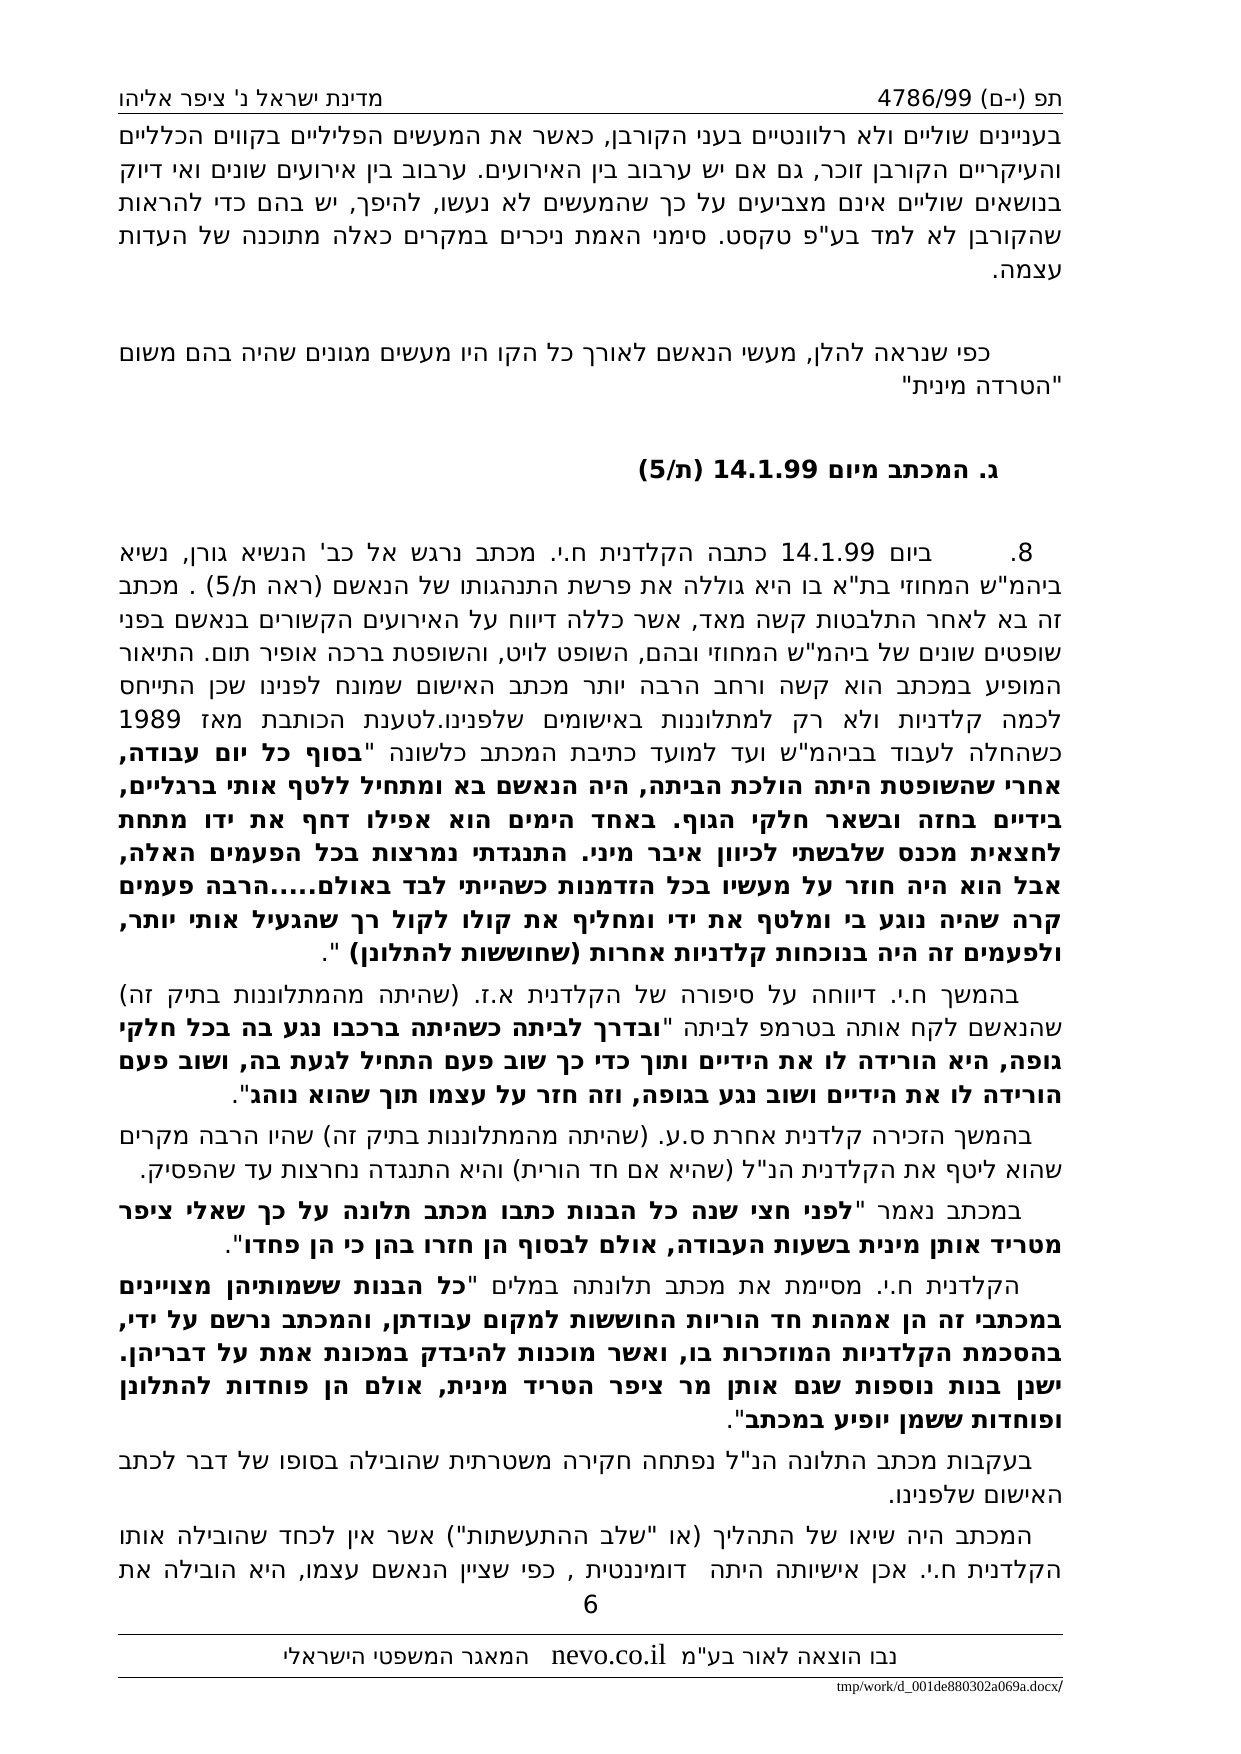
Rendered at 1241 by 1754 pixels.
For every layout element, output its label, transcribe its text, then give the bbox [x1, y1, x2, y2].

text בעקבות מכתב התלונה הנ"ל נפתחה חקירה משטרתית שהובילה בסופו של דבר לכתב האישום שלפנינו.ו [118, 1443, 1063, 1510]
text במכתב נאמר "לפני חצי שנה כל הבנות כתבו מכתב תלונה על כך שאלי ציפר מטריד אותן מינית בשעות העבודה, אולם לבסוף הן חזרו בהן כי הן פחדו".נ [118, 1193, 1063, 1260]
text ג. המכתב מיום 14.1.99 (ת/5) [118, 451, 1063, 485]
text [118, 118, 1063, 285]
text הקלדנית ח.י. מסיימת את מכתב תלונתה במלים "כל הבנות ששמותיהן מצויינים במכתבי זה הן אמהות חד הוריות החוששות למקום עבודתן, והמכתב נרשם על ידי, בהסכמת הקלדניות המוזכרות בו, ואשר מוכנות להיבדק במכונת אמת על דבריהן.ישנן בנות נוספות שגם אותן מר ציפר הטריד מינית, אולם הן פוחדות להתלונן ופוחדות ששמן יופיע במכתב".ב [118, 1268, 1063, 1435]
text כפי שנראה להלן, מעשי הנאשם לאורך כל הקו היו מעשים מגונים שהיה בהם משום "הטרדה מינית" [118, 335, 1063, 401]
text בהמשך הזכירה קלדנית אחרת ס.ע. (שהיתה מהמתלוננות בתיק זה) שהיו הרבה מקרים שהוא ליטף את הקלדנית הנ"ל (שהיא אם חד הורית) והיא התנגדה נחרצות עד שהפסיק.ו [118, 1118, 1063, 1185]
text 8. ביום 14.1.99 כתבה הקלדנית ח.י. מכתב נרגש אל כב' הנשיא גורן, נשיא ביהמ"ש המחוזי בת"א בו היא גוללה את פרשת התנהגותו של הנאשם (ראה ת/5) . מכתב זה בא לאחר התלבטות קשה מאד, אשר כללה דיווח על האירועים הקשורים בנאשם בפני שופטים שונים של ביהמ"ש המחוזי ובהם, השופט לויט, והשופטת ברכה אופיר תום. התיאור המופיע במכתב הוא קשה ורחב הרבה יותר מכתב האישום שמונח לפנינו שכן התייחס לכמה קלדניות ולא רק למתלוננות באישומים שלפנינו.לטענת הכותבת מאז 1989 כשהחלה לעבוד בביהמ"ש ועד למועד כתיבת המכתב כלשונה "בסוף כל יום עבודה, אחרי שהשופטת היתה הולכת הביתה, היה הנאשם בא ומתחיל ללטף אותי ברגליים, בידיים בחזה ובשאר חלקי הגוף. באחד הימים הוא אפילו דחף את ידו מתחת לחצאית מכנס שלבשתי לכיוון איבר מיני. התנגדתי נמרצות בכל הפעמים האלה, אבל הוא היה חוזר על מעשיו בכל הזדמנות כשהייתי לבד באולם.....הרבה פעמים קרה שהיה נוגע בי ומלטף את ידי ומחליף את קולו לקול רך שהגעיל אותי יותר, ולפעמים זה היה בנוכחות קלדניות אחרות (שחוששות להתלונן) ". [118, 535, 1063, 968]
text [118, 1518, 1063, 1585]
text בהמשך ח.י. דיווחה על סיפורה של הקלדנית א.ז. (שהיתה מהמתלוננות בתיק זה) שהנאשם לקח אותה בטרמפ לביתה "ובדרך לביתה כשהיתה ברכבו נגע בה בכל חלקי גופה, היא הורידה לו את הידיים ותוך כדי כך שוב פעם התחיל לגעת בה, ושוב פעם הורידה לו את הידיים ושוב נגע בגופה, וזה חזר על עצמו תוך שהוא נוהג".ב [118, 976, 1063, 1110]
